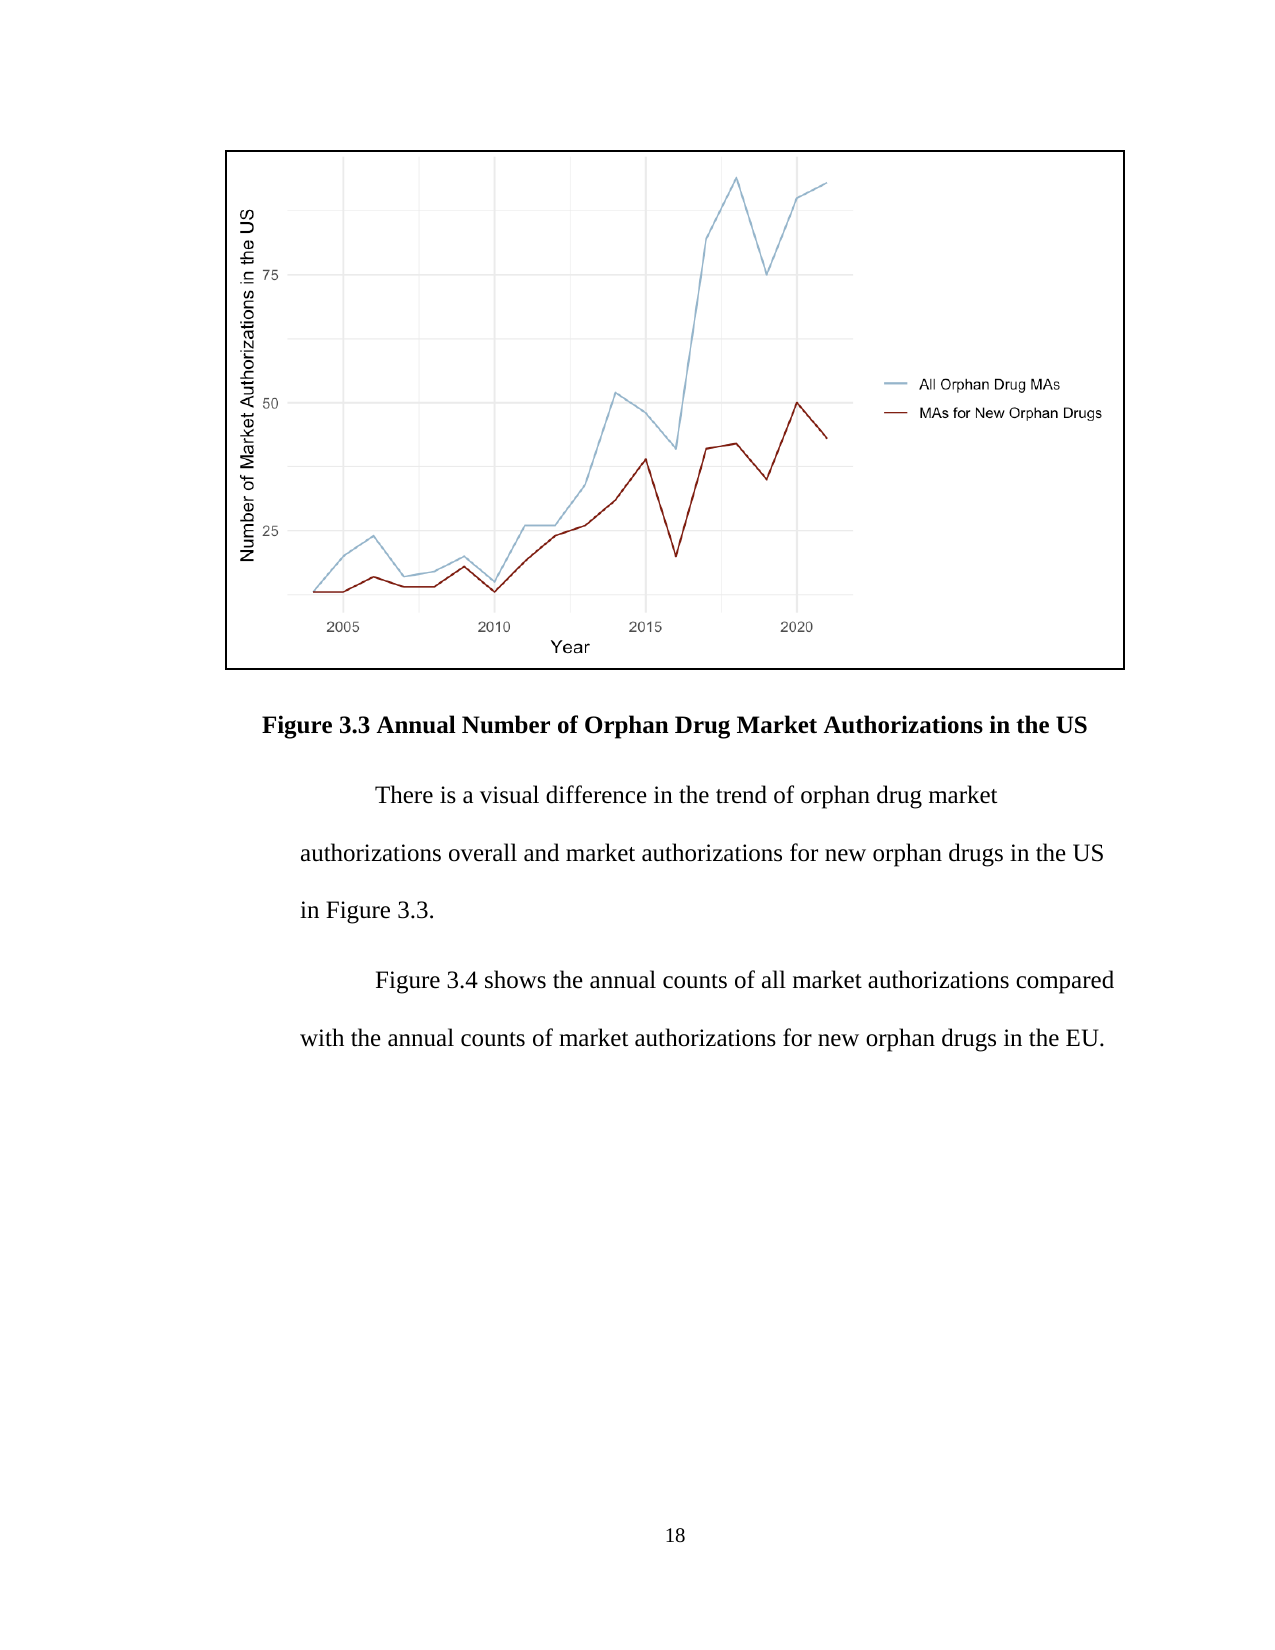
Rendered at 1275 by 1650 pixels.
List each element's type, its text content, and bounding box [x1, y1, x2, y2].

text Figure 3.4 shows the annual counts of all market authorizations compared with the annual counts of market authorizations for new orphan drugs in the EU. [300, 965, 1125, 1052]
text Figure 3.3 Annual Number of Orphan Drug Market Authorizations in the US [225, 710, 1125, 739]
text There is a visual difference in the trend of orphan drug market authorizations overall and market authorizations for new orphan drugs in the US in Figure 3.3. [300, 780, 1125, 924]
picture [227, 152, 1123, 668]
